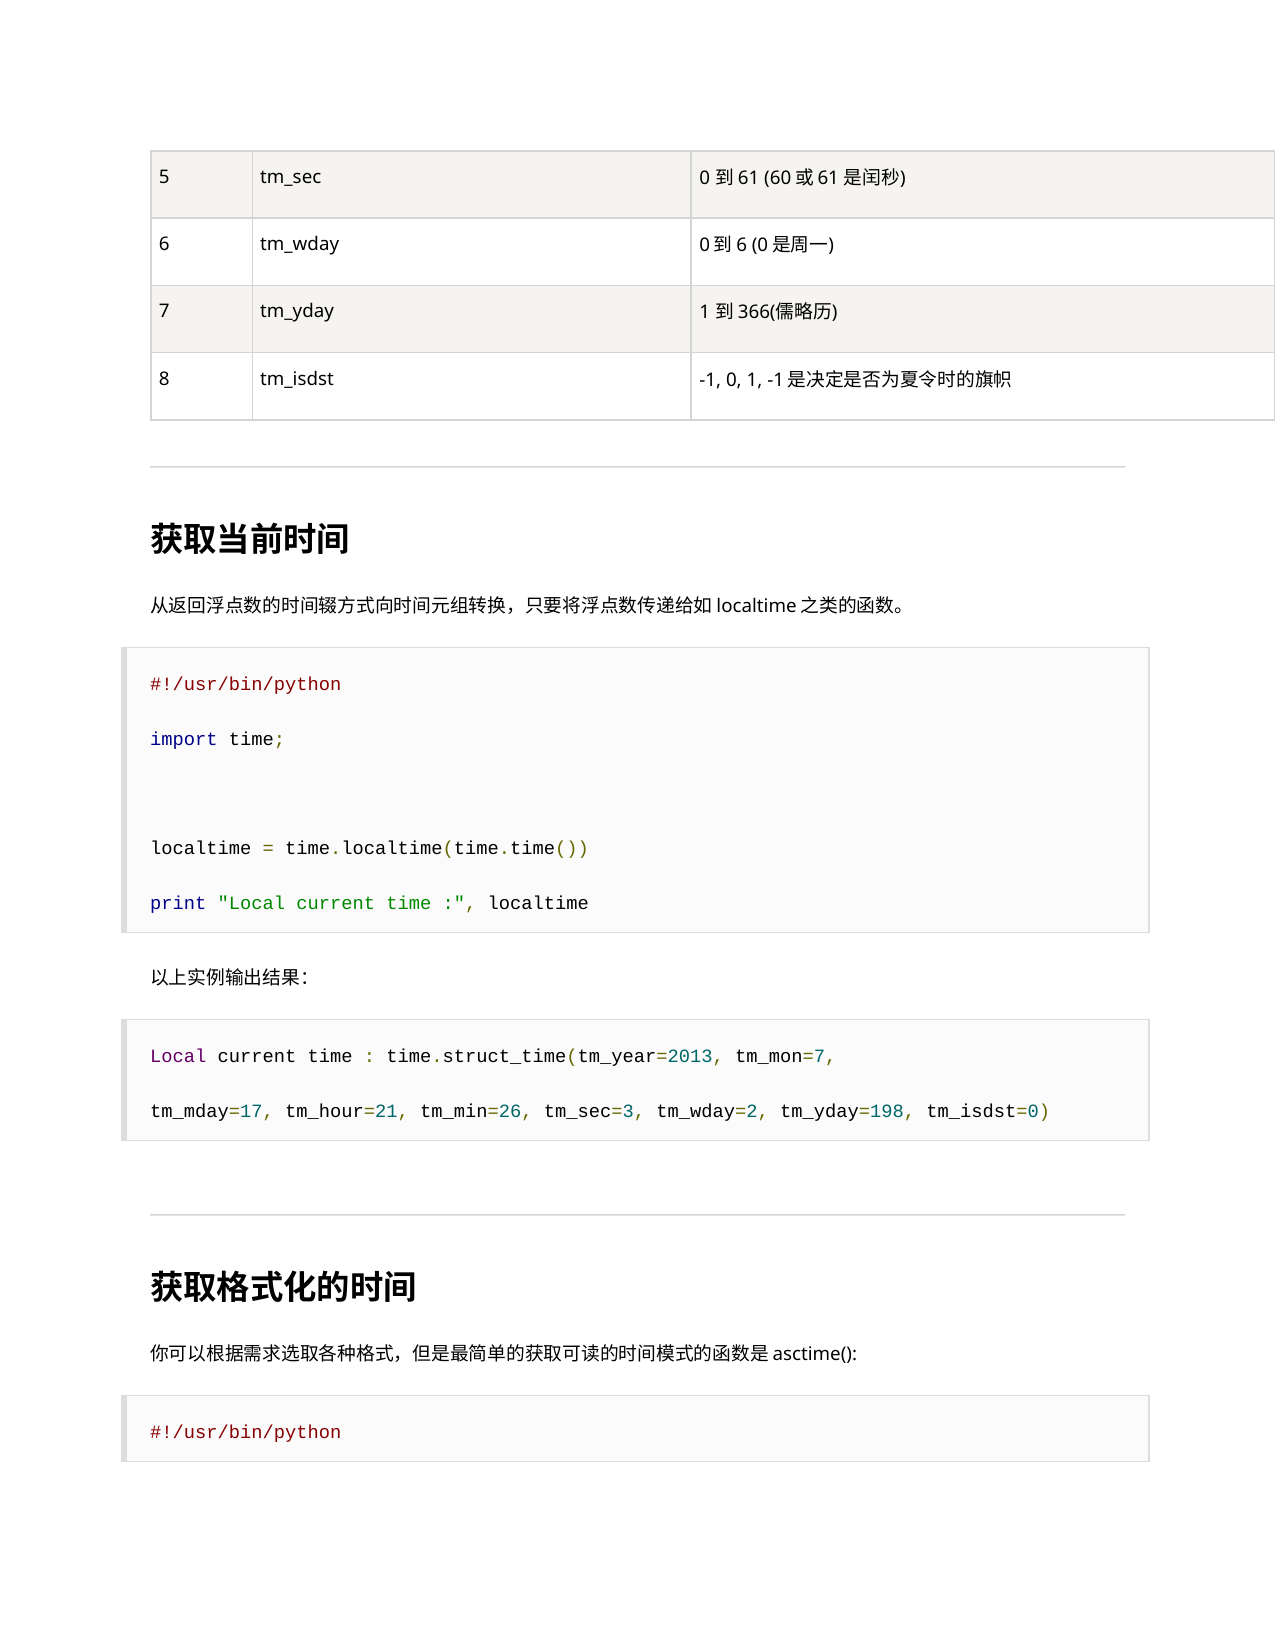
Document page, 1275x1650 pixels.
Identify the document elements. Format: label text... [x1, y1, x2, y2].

text 以上实例输出结果： [150, 962, 1125, 989]
text tm_mday=17, tm_hour=21, tm_min=26, tm_sec=3, tm_wday=2, tm_yday=198, tm_isdst=0) [127, 1073, 1148, 1140]
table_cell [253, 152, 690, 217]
text 从返回浮点数的时间辍方式向时间元组转换，只要将浮点数传递给如localtime之类的函数。 [150, 590, 1125, 618]
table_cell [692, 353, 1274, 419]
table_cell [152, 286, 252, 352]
text localtime = time.localtime(time.time()) [127, 811, 1148, 860]
subtitle 获取格式化的时间 [150, 1261, 1125, 1309]
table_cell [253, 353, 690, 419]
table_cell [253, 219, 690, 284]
text #!/usr/bin/python [127, 648, 1148, 696]
subtitle 获取当前时间 [150, 513, 1125, 561]
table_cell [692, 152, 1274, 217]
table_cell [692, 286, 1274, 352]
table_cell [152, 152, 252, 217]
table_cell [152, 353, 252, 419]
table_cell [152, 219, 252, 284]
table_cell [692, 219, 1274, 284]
text Local current time : time.struct_time(tm_year=2013, tm_mon=7, [127, 1020, 1148, 1068]
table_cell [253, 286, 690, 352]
text #!/usr/bin/python [127, 1396, 1148, 1461]
text import time; [127, 701, 1148, 751]
text 你可以根据需求选取各种格式，但是最简单的获取可读的时间模式的函数是asctime(): [150, 1338, 1125, 1366]
text print "Local current time :", localtime [127, 866, 1148, 932]
